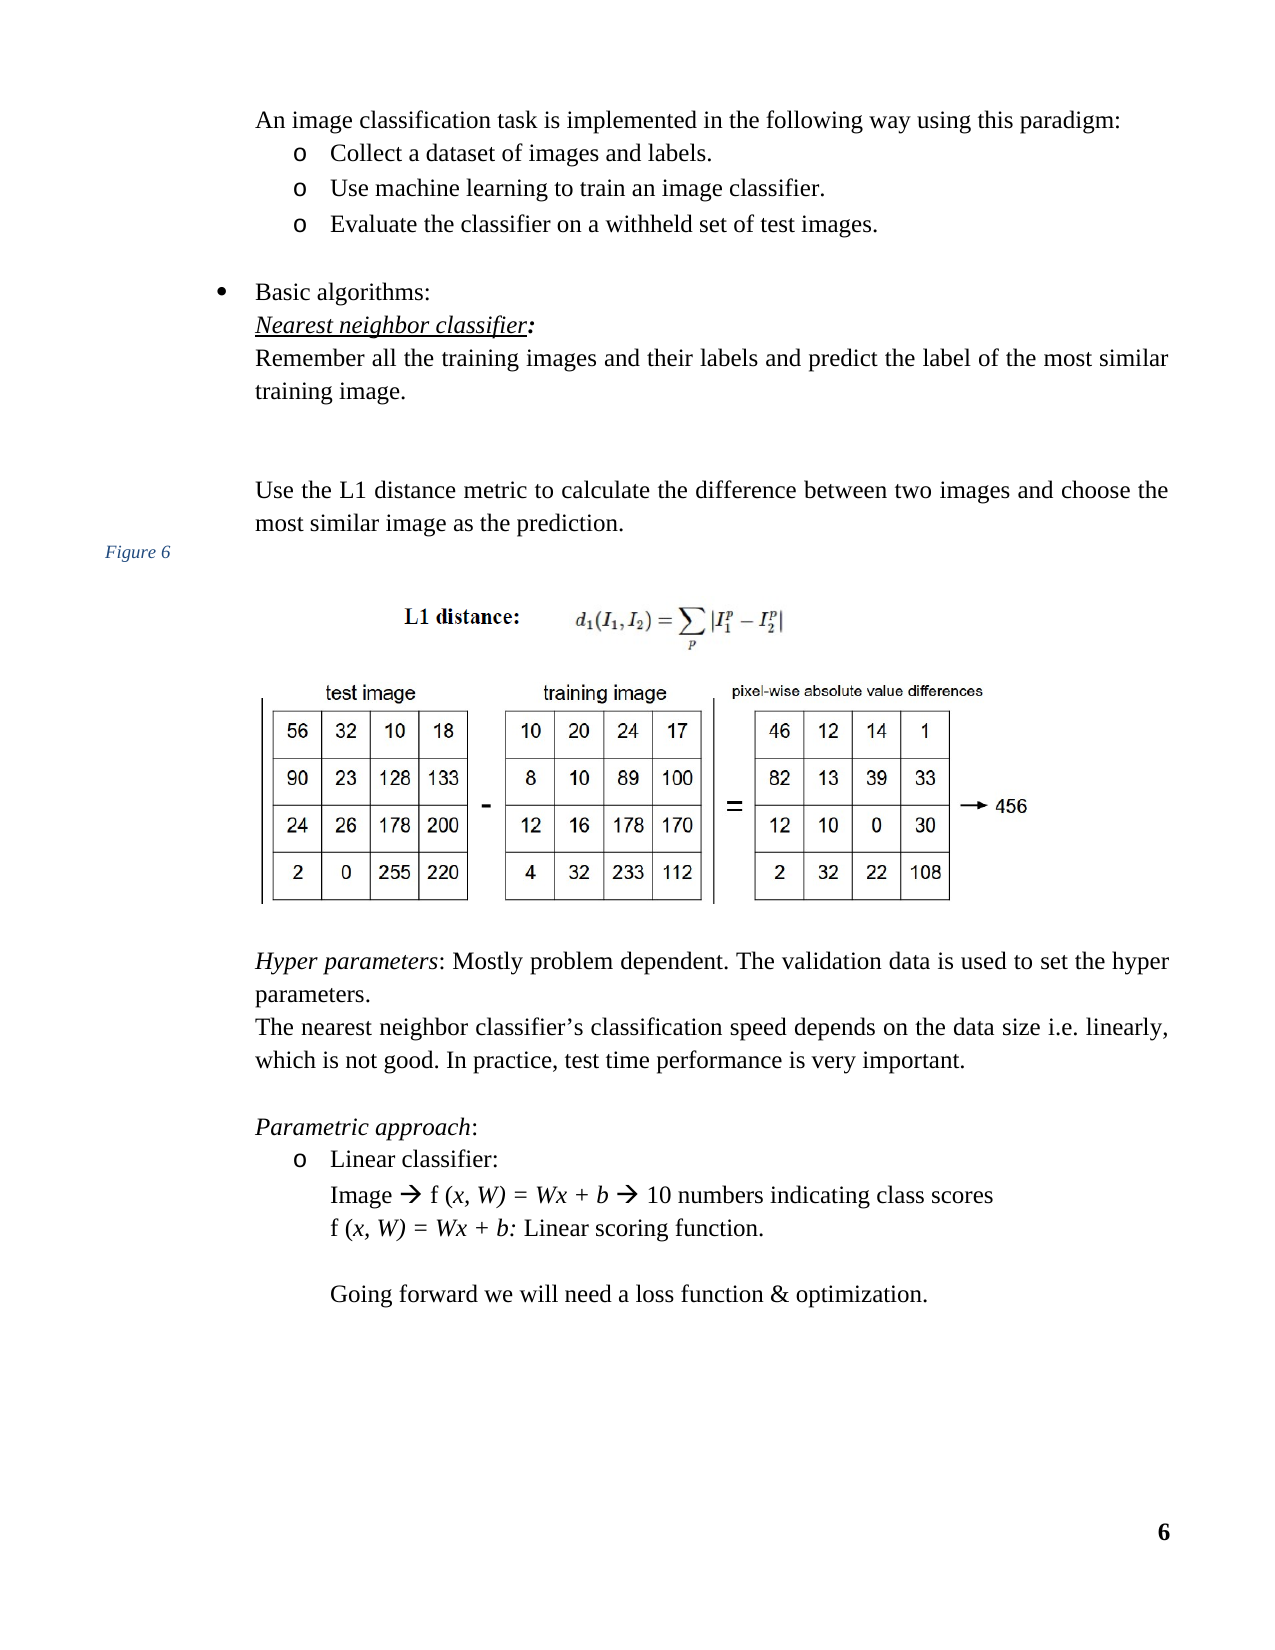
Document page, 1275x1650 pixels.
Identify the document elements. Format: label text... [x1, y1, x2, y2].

picture [255, 583, 1037, 910]
text Parametric approach: [255, 1112, 1170, 1140]
list Basic algorithms: [217, 277, 1170, 306]
list Use machine learning to train an image classifier. [292, 173, 1170, 204]
text The nearest neighbor classifier’s classification speed depends on the data size i.e. linearly, which is not good. In practice, test time performance is very important. [255, 1012, 1170, 1074]
list Use the L1 distance metric to calculate the difference between two images and choose the most similar image as the prediction. [255, 475, 1170, 537]
list Image f (x, W) = Wx + b 10 numbers indicating class scores [330, 1180, 1170, 1209]
list Remember all the training images and their labels and predict the label of the most similar training image. [255, 343, 1170, 405]
text Hyper parameters: Mostly problem dependent. The validation data is used to set the hyper parameters. [255, 946, 1170, 1008]
text An image classification task is implemented in the following way using this paradigm: [255, 105, 1170, 134]
text Going forward we will need a loss function & optimization. [330, 1279, 1170, 1308]
text Figure 6 [105, 541, 1170, 563]
list Evaluate the classifier on a withheld set of test images. [292, 209, 1170, 240]
list f (x, W) = Wx + b: Linear scoring function. [330, 1213, 1170, 1242]
list Linear classifier: [292, 1144, 1170, 1175]
list Collect a dataset of images and labels. [292, 138, 1170, 169]
list Nearest neighbor classifier: [255, 310, 1170, 339]
